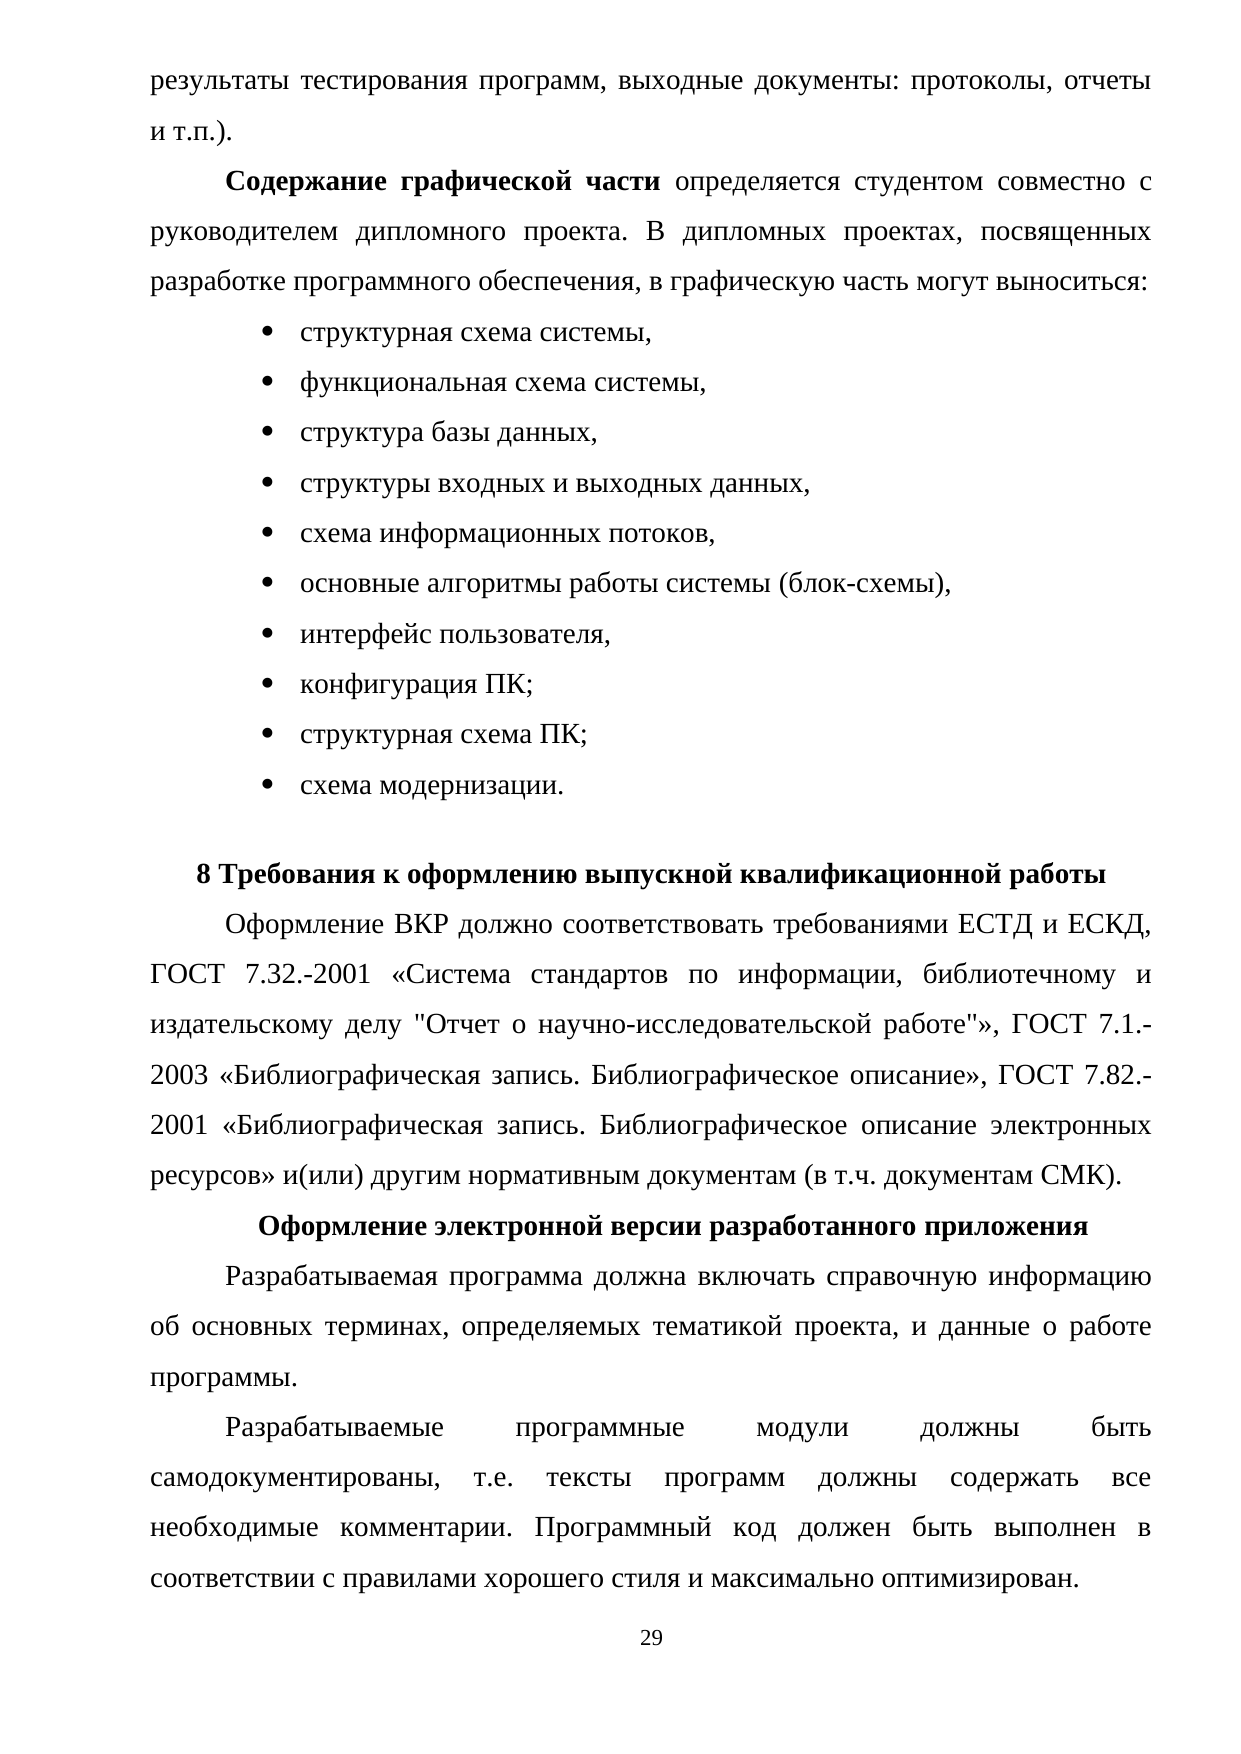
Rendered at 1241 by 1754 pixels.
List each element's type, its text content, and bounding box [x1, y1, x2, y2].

text Содержание графической части определяется студентом совместно с руководителем дипломного проекта. В дипломных проектах, посвященных разработке программного обеспечения, в графическую часть могут выноситься: [150, 163, 1153, 297]
list Оформление электронной версии разработанного приложения [214, 1208, 1215, 1242]
list структура базы данных, [262, 414, 1215, 448]
list структурная схема системы, [262, 314, 1215, 347]
text результаты тестирования программ, выходные документы: протоколы, отчеты и т.п.). [150, 62, 1152, 146]
list структурная схема ПК; [262, 716, 1215, 750]
list структуры входных и выходных данных, [262, 465, 1215, 498]
list конфигурация ПК; [262, 666, 1215, 700]
list схема модернизации. [262, 767, 1215, 801]
list функциональная схема системы, [262, 364, 1215, 398]
list основные алгоритмы работы системы (блок-схемы), [262, 565, 1215, 599]
list схема информационных потоков, [262, 515, 1215, 549]
list Требования к оформлению выпускной квалификационной работы [196, 856, 1215, 890]
list интерфейс пользователя, [262, 616, 1215, 649]
text Разрабатываемые программные модули должны быть самодокументированы, т.е. тексты программ должны содержать все необходимые комментарии. Программный код должен быть выполнен в соответствии с правилами хорошего стиля и максимально оптимизирован. [150, 1409, 1152, 1593]
text Разрабатываемая программа должна включать справочную информацию об основных терминах, определяемых тематикой проекта, и данные о работе программы. [150, 1258, 1153, 1392]
text Оформление ВКР должно соответствовать требованиями ЕСТД и ЕСКД, ГОСТ 7.32.-2001 «Система стандартов по информации, библиотечному и издательскому делу "Отчет о научно-исследовательской работе"», ГОСТ 7.1.- 2003 «Библиографическая запись. Библиографическое описание», ГОСТ 7.82.- 2001 «Библиографическая запись. Библиографическое описание электронных ресурсов» и(или) другим нормативным документам (в т.ч. документам СМК). [150, 906, 1153, 1191]
